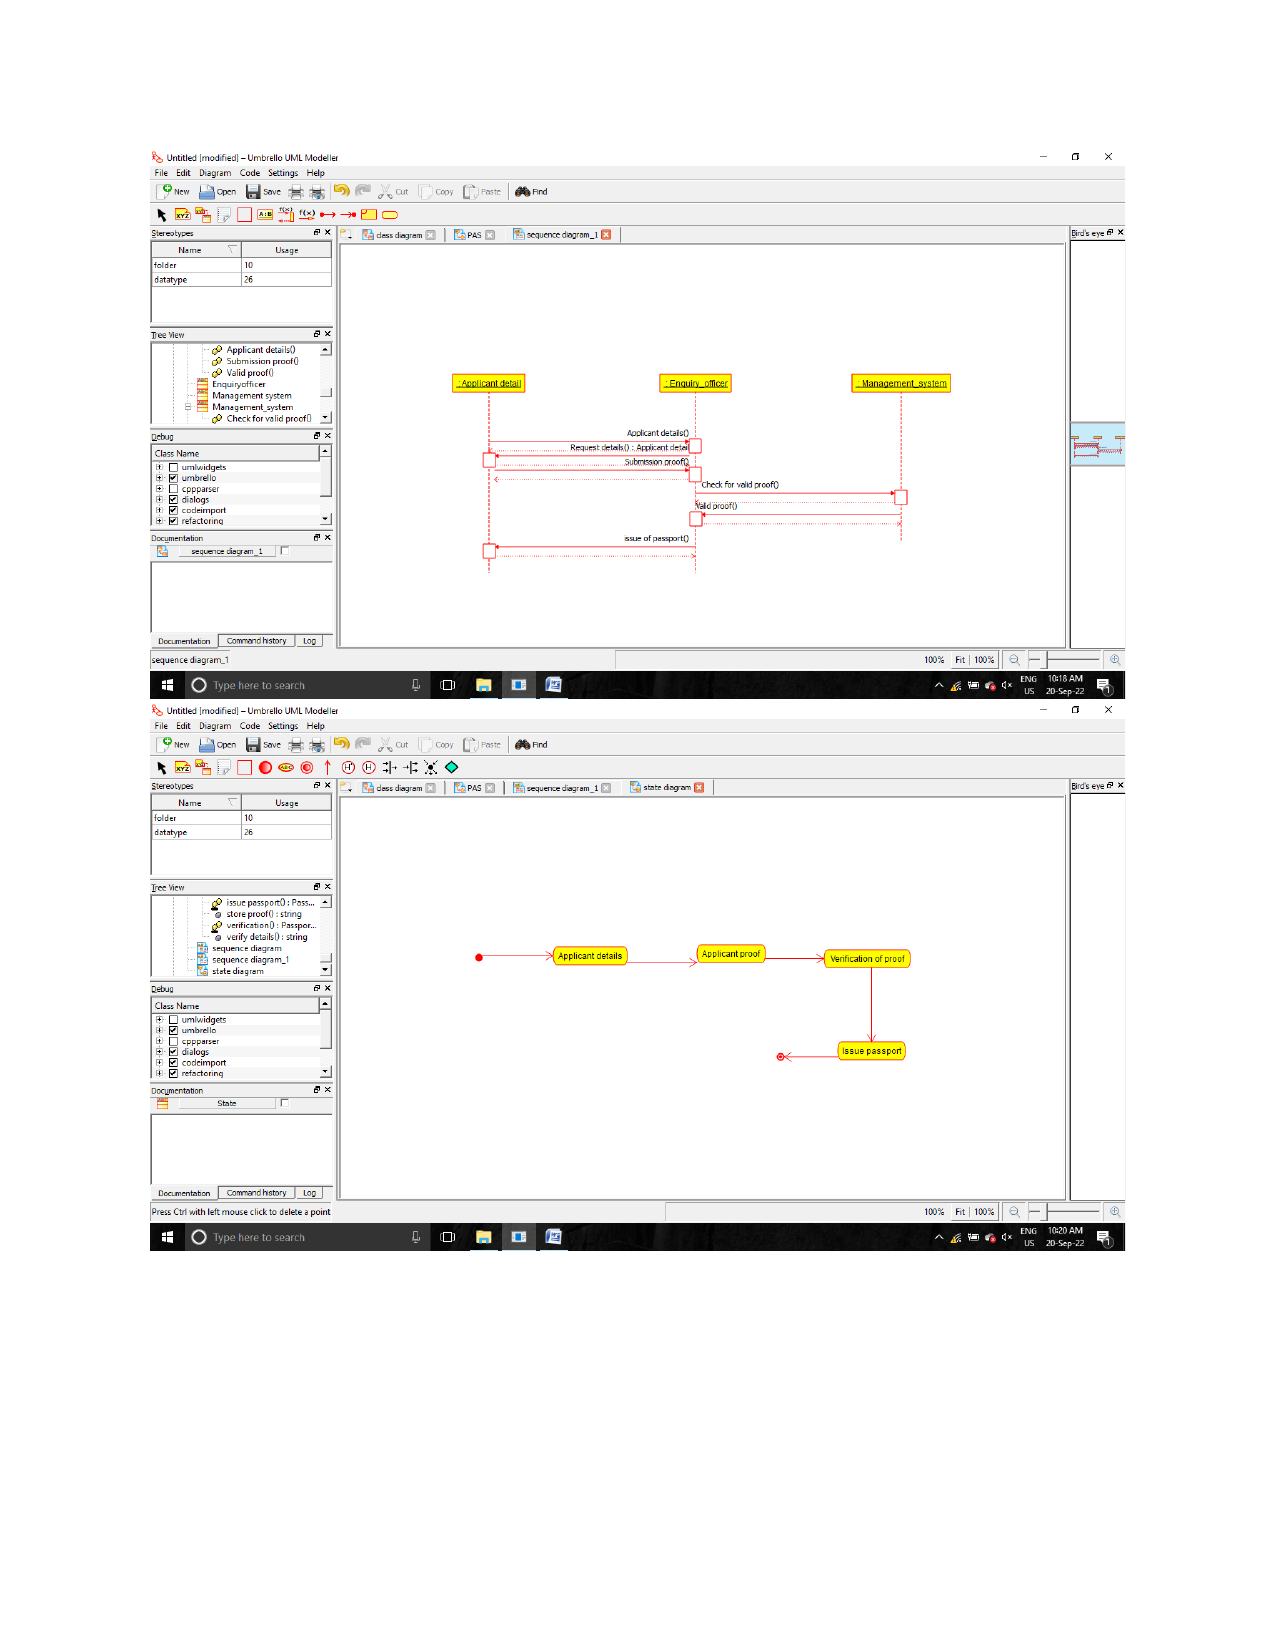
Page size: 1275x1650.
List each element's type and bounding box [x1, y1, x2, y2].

picture [150, 150, 1125, 699]
picture [150, 702, 1125, 1251]
